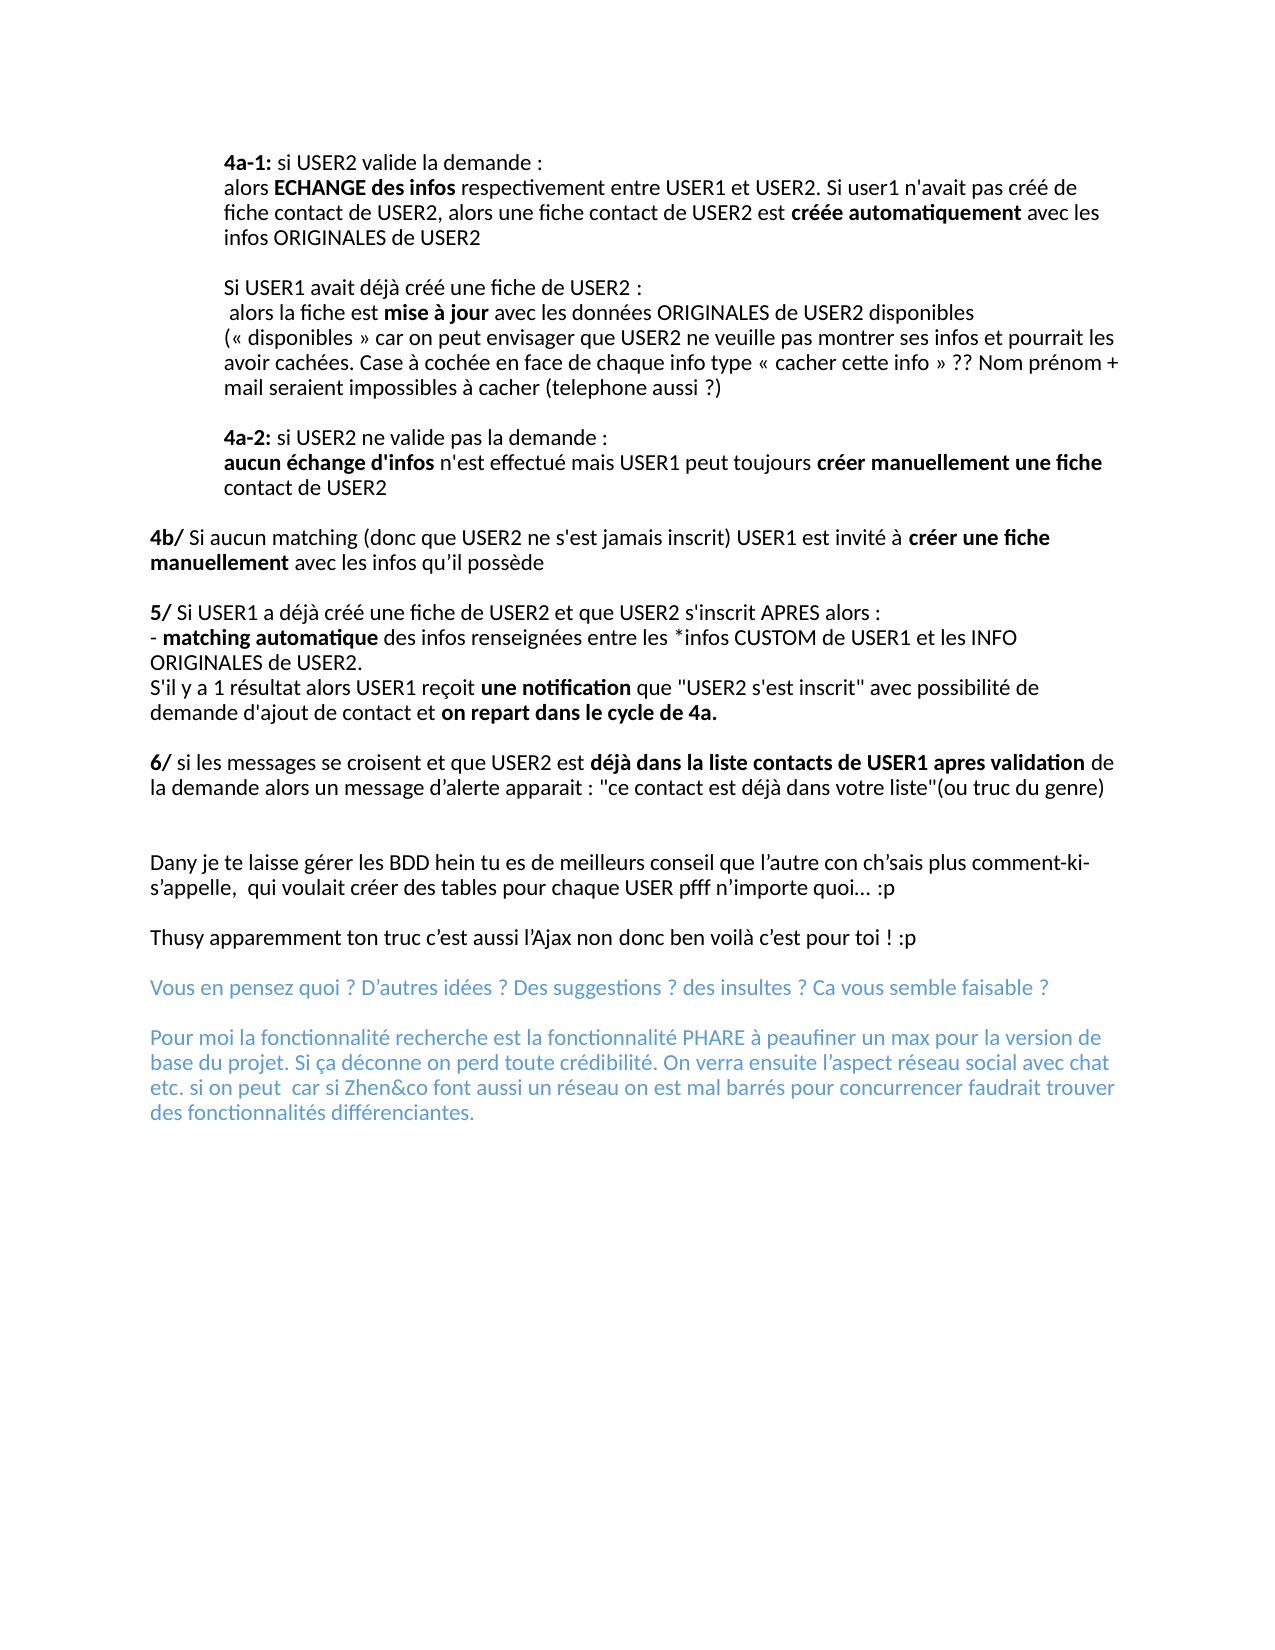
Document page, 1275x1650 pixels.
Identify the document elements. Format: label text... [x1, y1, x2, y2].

text aucun échange d'infos n'est effectué mais USER1 peut toujours créer manuellement une fiche contact de USER2 [223, 450, 1125, 500]
text 4a-1: si USER2 valide la demande : [150, 150, 1125, 175]
text 5/ Si USER1 a déjà créé une fiche de USER2 et que USER2 s'inscrit APRES alors : [150, 600, 1125, 625]
text Pour moi la fonctionnalité recherche est la fonctionnalité PHARE à peaufiner un max pour la version de base du projet. Si ça déconne on perd toute crédibilité. On verra ensuite l’aspect réseau social avec chat etc. si on peut car si Zhen&co font aussi un réseau on est mal barrés pour concurrencer faudrait trouver des fonctionnalités différenciantes. [150, 1025, 1125, 1125]
text S'il y a 1 résultat alors USER1 reçoit une notification que "USER2 s'est inscrit" avec possibilité de demande d'ajout de contact et on repart dans le cycle de 4a. [150, 675, 1125, 725]
text 6/ si les messages se croisent et que USER2 est déjà dans la liste contacts de USER1 apres validation de la demande alors un message d’alerte apparait : "ce contact est déjà dans votre liste"(ou truc du genre) [150, 750, 1125, 800]
text 4a-2: si USER2 ne valide pas la demande : [223, 425, 1125, 450]
text Dany je te laisse gérer les BDD hein tu es de meilleurs conseil que l’autre con ch’sais plus comment-ki-s’appelle, qui voulait créer des tables pour chaque USER pfff n’importe quoi… :p [150, 850, 1125, 900]
text alors ECHANGE des infos respectivement entre USER1 et USER2. Si user1 n'avait pas créé de fiche contact de USER2, alors une fiche contact de USER2 est créée automatiquement avec les infos ORIGINALES de USER2 [224, 175, 1125, 250]
text Thusy apparemment ton truc c’est aussi l’Ajax non donc ben voilà c’est pour toi ! :p [150, 925, 1125, 950]
text - matching automatique des infos renseignées entre les *infos CUSTOM de USER1 et les INFO ORIGINALES de USER2. [150, 625, 1125, 675]
text 4b/ Si aucun matching (donc que USER2 ne s'est jamais inscrit) USER1 est invité à créer une fiche manuellement avec les infos qu’il possède [150, 525, 1125, 575]
text Vous en pensez quoi ? D’autres idées ? Des suggestions ? des insultes ? Ca vous semble faisable ? [150, 975, 1125, 1000]
text alors la fiche est mise à jour avec les données ORIGINALES de USER2 disponibles (« disponibles » car on peut envisager que USER2 ne veuille pas montrer ses infos et pourrait les avoir cachées. Case à cochée en face de chaque info type « cacher cette info » ?? Nom prénom + mail seraient impossibles à cacher (telephone aussi ?) [224, 300, 1125, 400]
text Si USER1 avait déjà créé une fiche de USER2 : [224, 275, 1125, 300]
